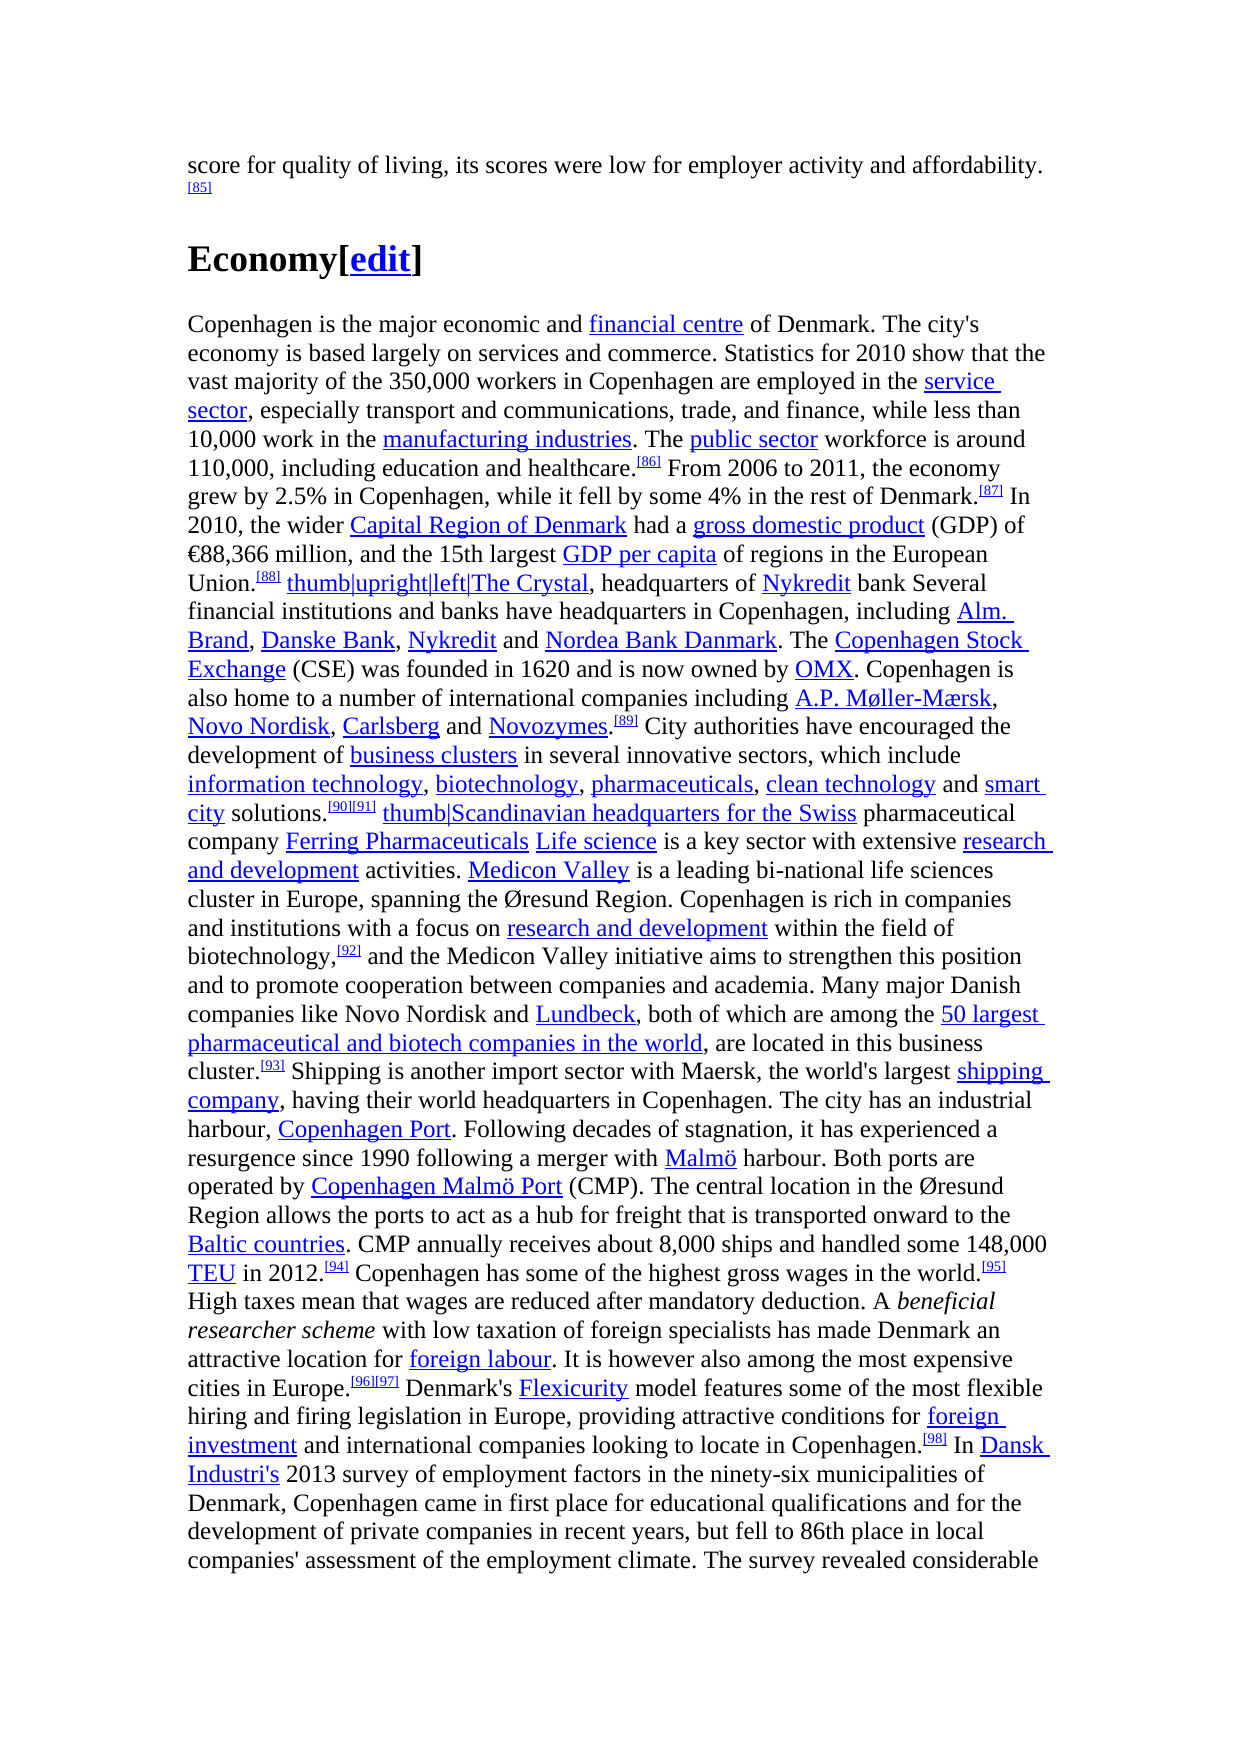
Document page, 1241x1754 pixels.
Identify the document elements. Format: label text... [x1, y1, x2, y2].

subtitle Economy[edit] [187, 237, 1053, 280]
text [187, 150, 1053, 207]
